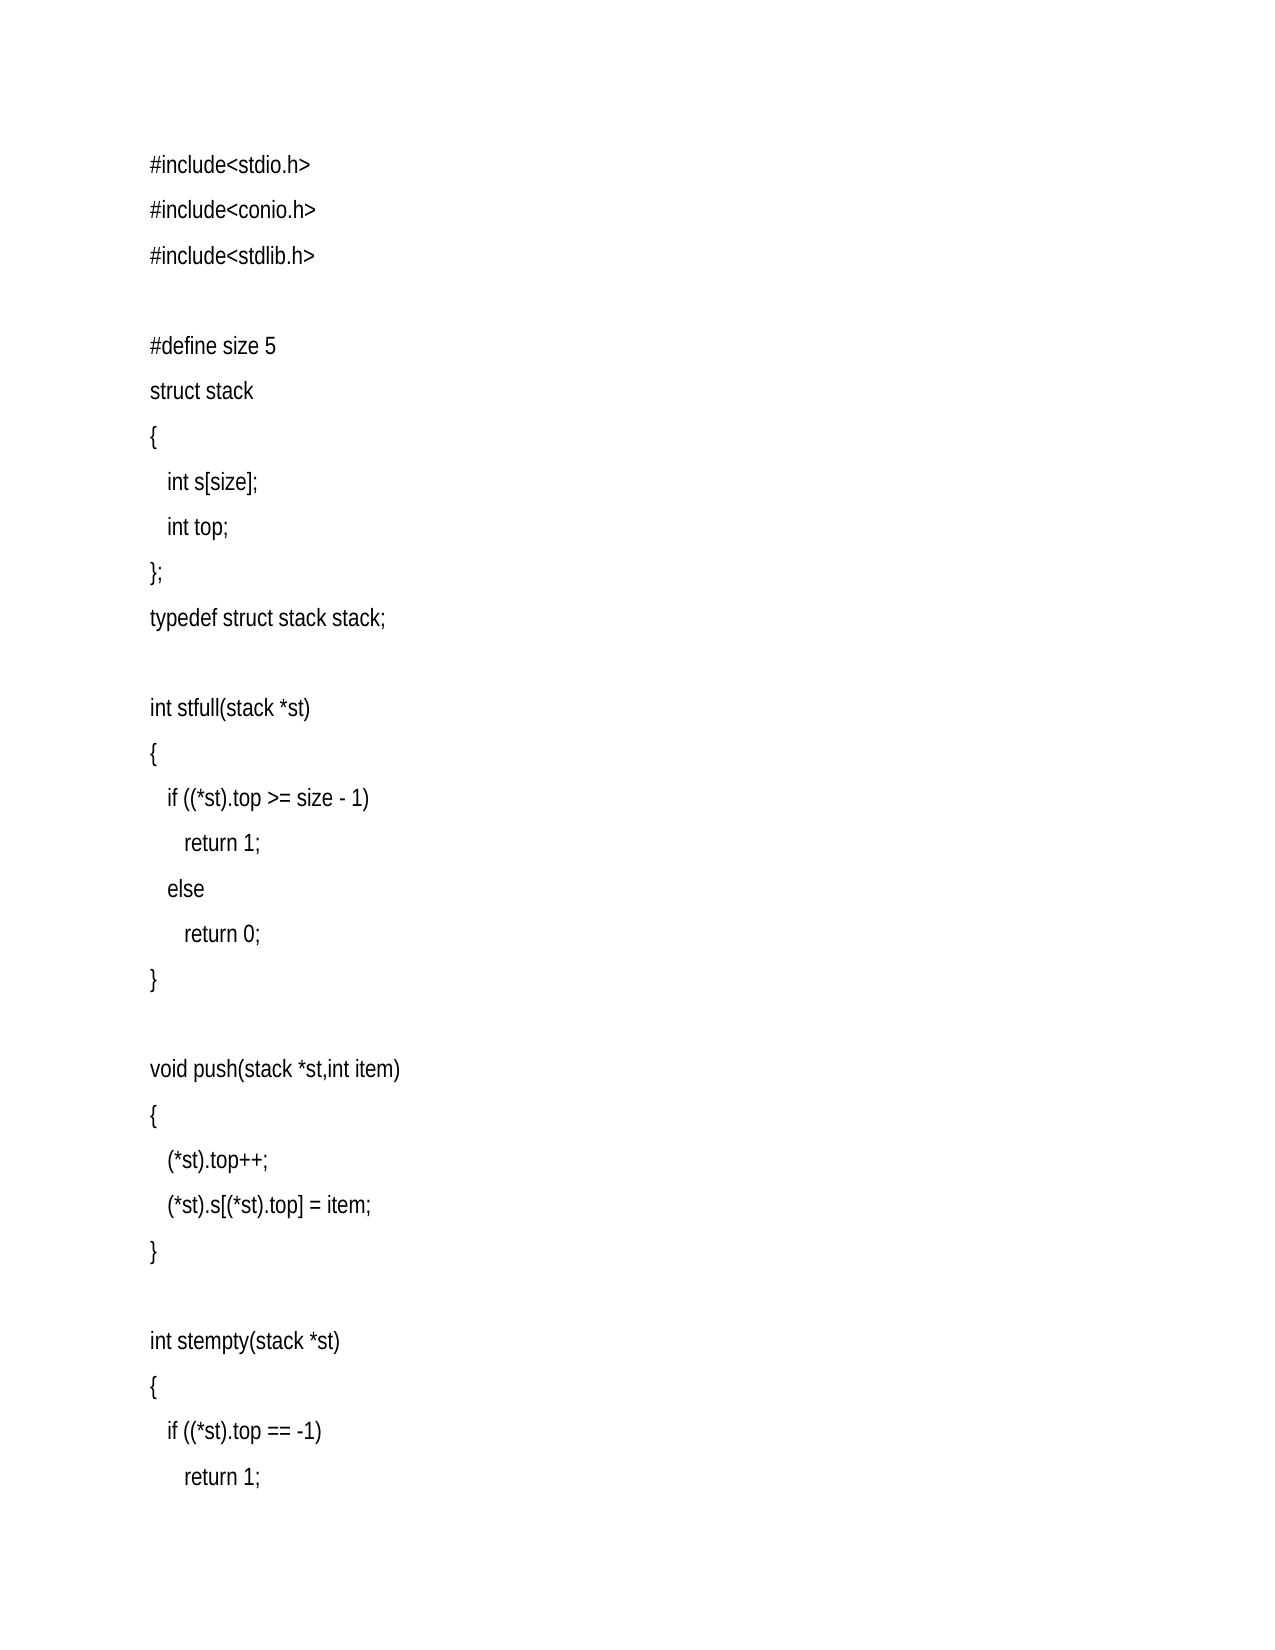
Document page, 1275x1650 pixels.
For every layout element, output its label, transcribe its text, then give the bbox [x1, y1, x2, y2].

text { [150, 738, 1125, 766]
text int top; [150, 512, 1125, 541]
text (*st).top++; [150, 1145, 1125, 1174]
text if ((*st).top == -1) [150, 1416, 1125, 1445]
text int stfull(stack *st) [150, 692, 1125, 721]
text return 1; [150, 1462, 1125, 1490]
text return 1; [150, 828, 1125, 857]
text { [150, 1100, 1125, 1128]
text void push(stack *st,int item) [150, 1054, 1125, 1083]
text if ((*st).top >= size - 1) [150, 783, 1125, 812]
text typedef struct stack stack; [150, 602, 1125, 631]
text #define size 5 [150, 331, 1125, 359]
text { [150, 421, 1125, 450]
text } [150, 1236, 1125, 1264]
text } [150, 964, 1125, 993]
text struct stack [150, 376, 1125, 404]
text else [150, 874, 1125, 902]
text }; [150, 557, 1125, 586]
text { [150, 1371, 1125, 1399]
text #include<stdio.h> [150, 150, 1125, 179]
text int s[size]; [150, 467, 1125, 495]
text int stempty(stack *st) [150, 1326, 1125, 1354]
text #include<conio.h> [150, 195, 1125, 224]
text (*st).s[(*st).top] = item; [150, 1190, 1125, 1219]
text return 0; [150, 919, 1125, 948]
text #include<stdlib.h> [150, 241, 1125, 269]
